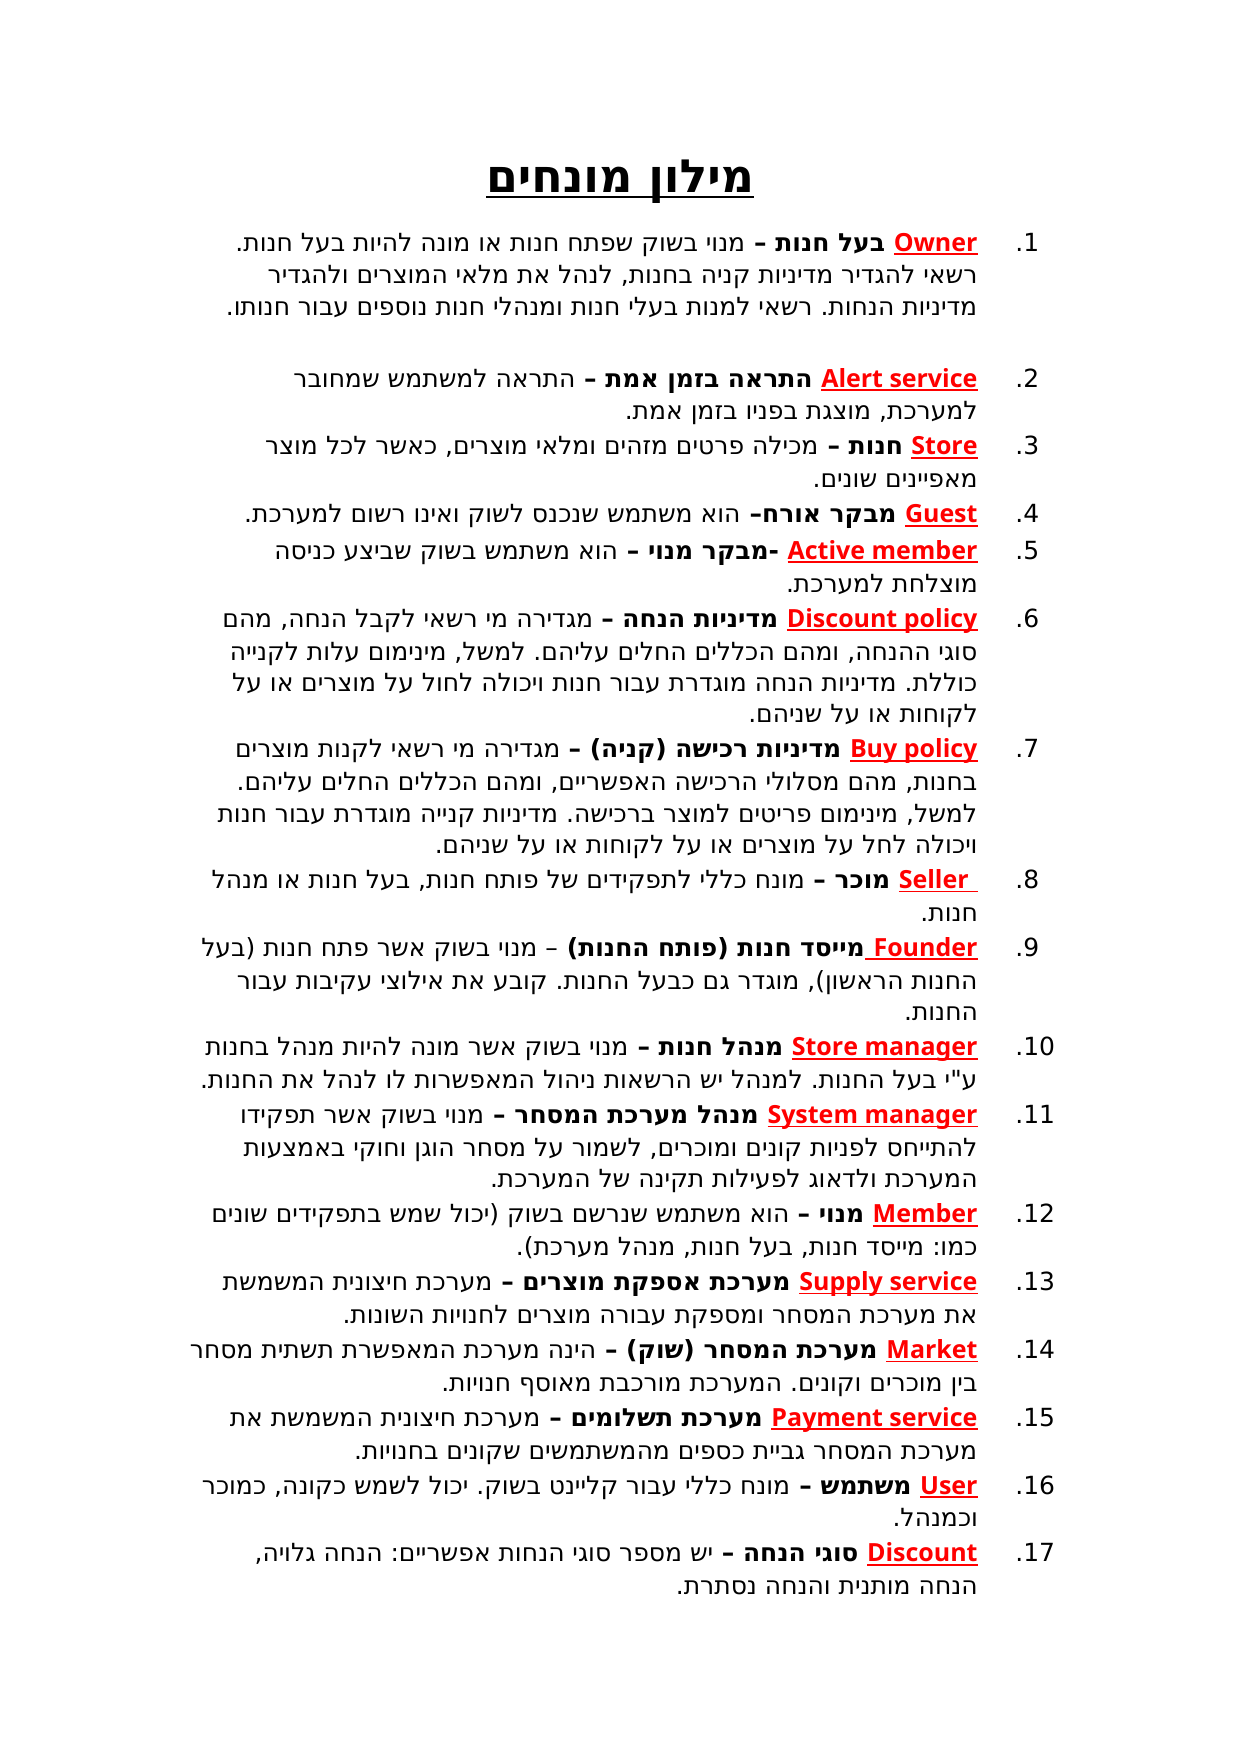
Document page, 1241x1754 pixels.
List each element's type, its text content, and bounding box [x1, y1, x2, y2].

list Supply service מערכת אספקת מוצרים – מערכת חיצונית המשמשת את מערכת המסחר ומספקת עבורה מוצרים לחנויות השונות. [187, 1264, 1015, 1329]
list Store חנות – מכילה פרטים מזהים ומלאי מוצרים, כאשר לכל מוצר מאפיינים שונים. [187, 428, 1015, 493]
list System manager מנהל מערכת המסחר – מנוי בשוק אשר תפקידו להתייחס לפניות קונים ומוכרים, לשמור על מסחר הוגן וחוקי באמצעות המערכת ולדאוג לפעילות תקינה של המערכת. [187, 1097, 1015, 1194]
list Buy policy מדיניות רכישה (קניה) – מגדירה מי רשאי לקנות מוצרים בחנות, מהם מסלולי הרכישה האפשריים, ומהם הכללים החלים עליהם. למשל, מינימום פריטים למוצר ברכישה. מדיניות קנייה מוגדרת עבור חנות ויכולה לחל על מוצרים או על לקוחות או על שניהם. [187, 731, 1015, 859]
list Active member -מבקר מנוי – הוא משתמש בשוק שביצע כניסה מוצלחת למערכת. [187, 533, 1015, 598]
list Alert service התראה בזמן אמת – התראה למשתמש שמחובר למערכת, מוצגת בפניו בזמן אמת. [187, 360, 1015, 426]
list Owner בעל חנות – מנוי בשוק שפתח חנות או מונה להיות בעל חנות. רשאי להגדיר מדיניות קניה בחנות, לנהל את מלאי המוצרים ולהגדיר מדיניות הנחות. רשאי למנות בעלי חנות ומנהלי חנות נוספים עבור חנותו. [187, 224, 1015, 321]
list Market מערכת המסחר (שוק) – הינה מערכת המאפשרת תשתית מסחר בין מוכרים וקונים. המערכת מורכבת מאוסף חנויות. [187, 1332, 1015, 1397]
list User משתמש – מונח כללי עבור קליינט בשוק. יכול לשמש כקונה, כמוכר וכמנהל. [187, 1467, 1015, 1533]
list Discount policy מדיניות הנחה – מגדירה מי רשאי לקבל הנחה, מהם סוגי ההנחה, ומהם הכללים החלים עליהם. למשל, מינימום עלות לקנייה כוללת. מדיניות הנחה מוגדרת עבור חנות ויכולה לחול על מוצרים או על לקוחות או על שניהם. [187, 600, 1015, 729]
list Store manager מנהל חנות – מנוי בשוק אשר מונה להיות מנהל בחנות ע"י בעל החנות. למנהל יש הרשאות ניהול המאפשרות לו לנהל את החנות. [187, 1029, 1015, 1094]
text מילון מונחים [187, 150, 1053, 203]
list Payment service מערכת תשלומים – מערכת חיצונית המשמשת את מערכת המסחר גביית כספים מהמשתמשים שקונים בחנויות. [187, 1399, 1015, 1465]
list Seller מוכר – מונח כללי לתפקידים של פותח חנות, בעל חנות או מנהל חנות. [187, 862, 1015, 927]
list Member מנוי – הוא משתמש שנרשם בשוק (יכול שמש בתפקידים שונים כמו: מייסד חנות, בעל חנות, מנהל מערכת). [187, 1196, 1015, 1262]
list Guest מבקר אורח– הוא משתמש שנכנס לשוק ואינו רשום למערכת. [187, 496, 1015, 530]
list Discount סוגי הנחה – יש מספר סוגי הנחות אפשריים: הנחה גלויה, הנחה מותנית והנחה נסתרת. [187, 1535, 1015, 1601]
list Founder מייסד חנות (פותח החנות) – מנוי בשוק אשר פתח חנות (בעל החנות הראשון), מוגדר גם כבעל החנות. קובע את אילוצי עקיבות עבור החנות. [187, 930, 1015, 1027]
